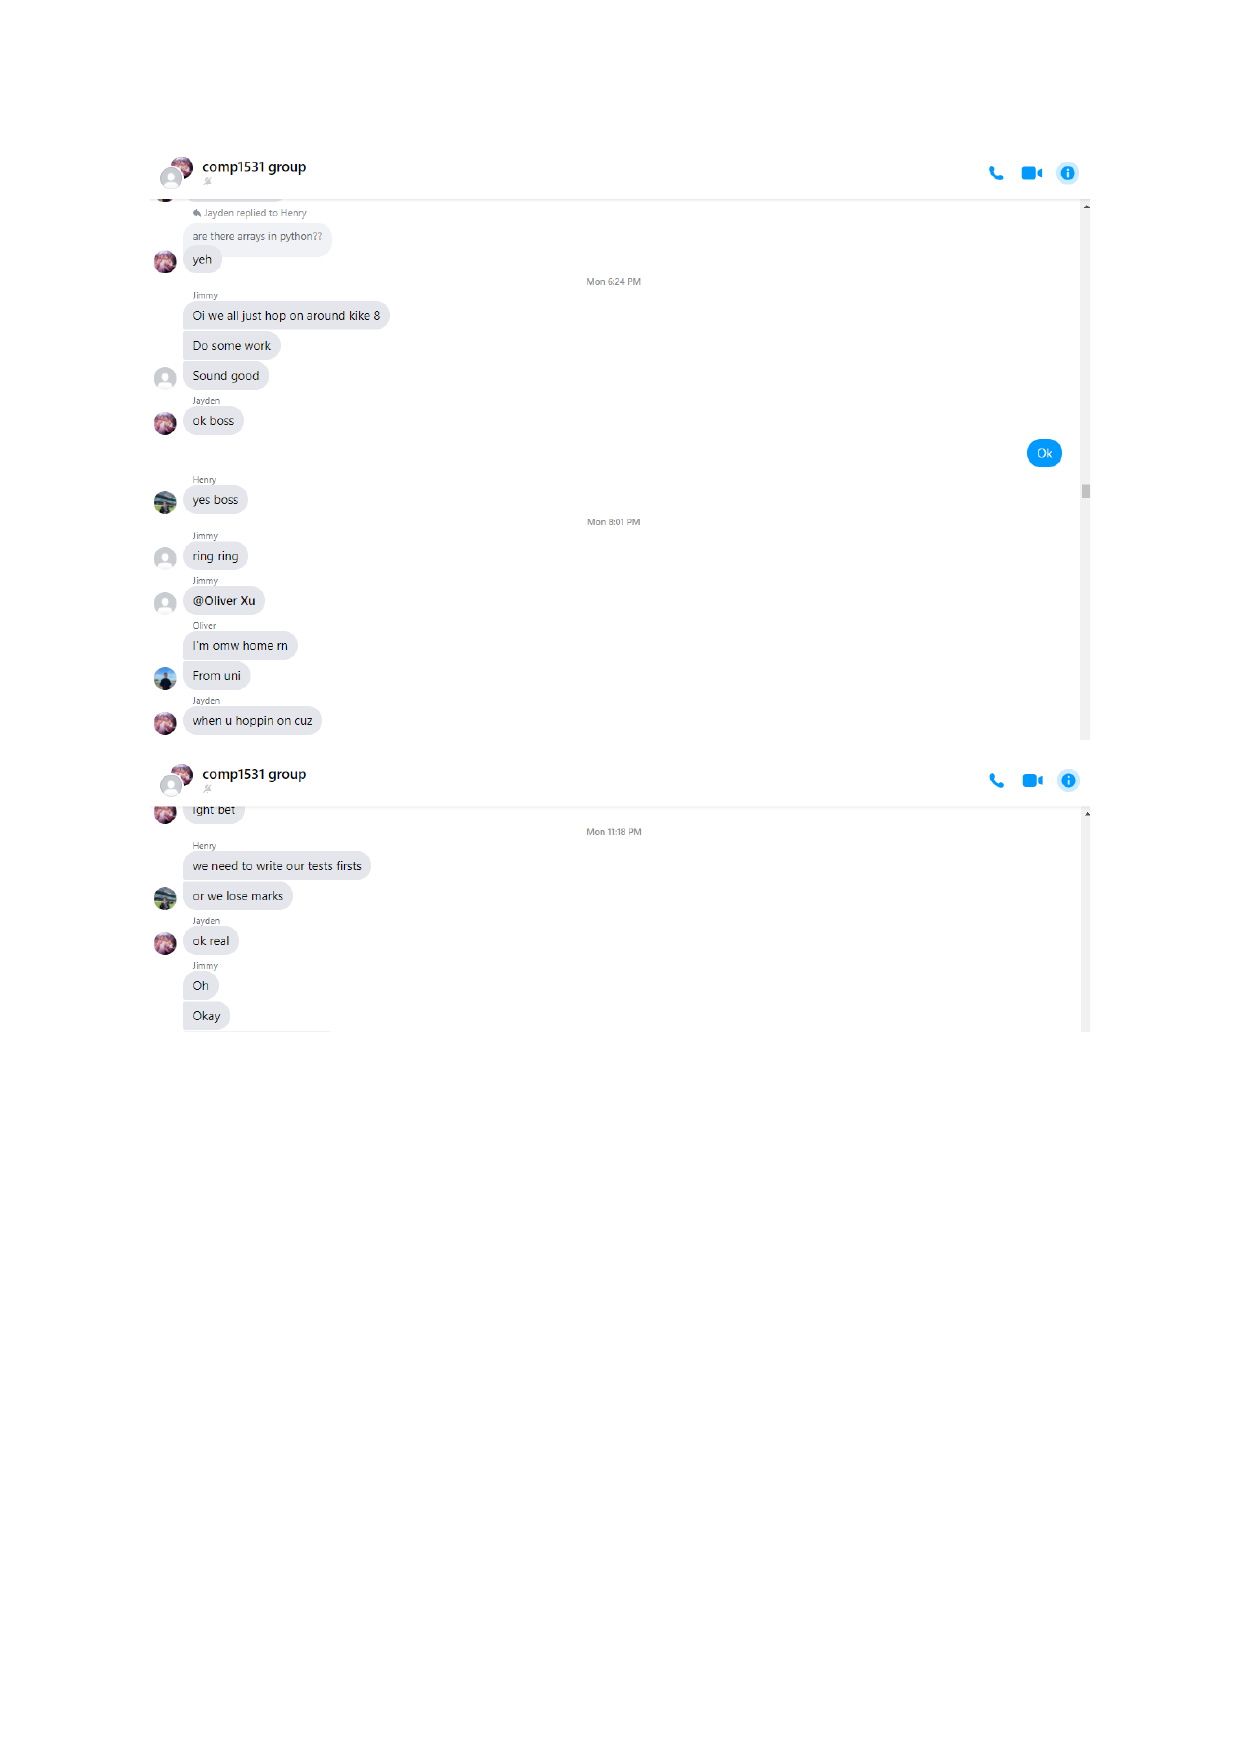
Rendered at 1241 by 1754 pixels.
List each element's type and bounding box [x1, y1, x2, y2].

picture [150, 758, 1091, 1032]
picture [150, 150, 1091, 740]
